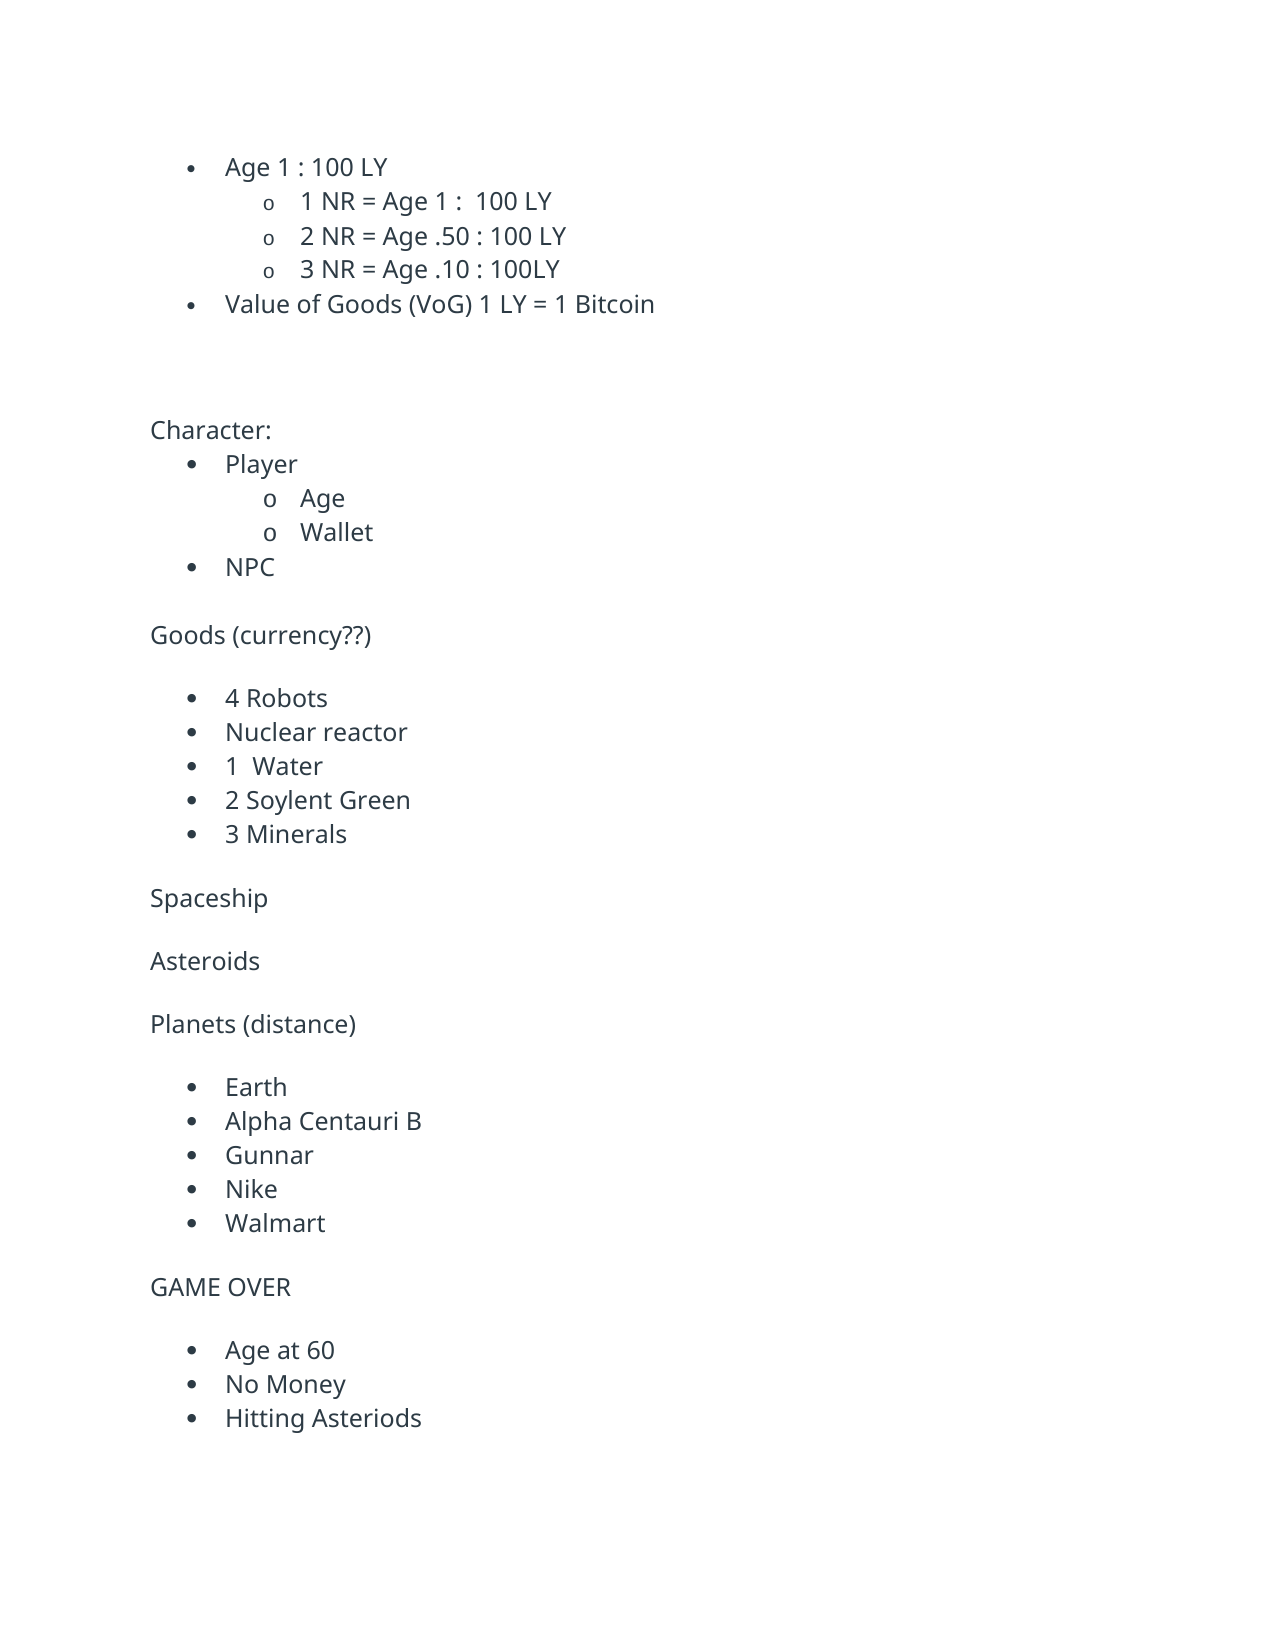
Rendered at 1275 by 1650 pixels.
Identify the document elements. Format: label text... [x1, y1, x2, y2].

list NPC [187, 549, 1125, 583]
list No Money [187, 1367, 1125, 1401]
text Goods (currency??) [150, 617, 1125, 652]
list Age at 60 [187, 1333, 1125, 1367]
list Player [187, 447, 1125, 481]
list 3 NR = Age .10 : 100LY [262, 252, 1125, 286]
text Asteroids [150, 943, 1125, 977]
list Wallet [262, 515, 1125, 549]
list Hitting Asteriods [187, 1401, 1125, 1435]
list 1 NR = Age 1 : 100 LY [262, 184, 1125, 218]
list 2 Soylent Green [187, 783, 1125, 817]
list Nike [187, 1172, 1125, 1206]
list Earth [187, 1070, 1125, 1104]
text Spaceship [150, 880, 1125, 914]
text Character: [150, 413, 1125, 447]
list Nuclear reactor [187, 715, 1125, 749]
text Planets (distance) [150, 1007, 1125, 1041]
list 4 Robots [187, 681, 1125, 715]
list Value of Goods (VoG) 1 LY = 1 Bitcoin [187, 286, 1125, 320]
list 1 Water [187, 749, 1125, 783]
list Age 1 : 100 LY [187, 150, 1125, 184]
text GAME OVER [150, 1269, 1125, 1303]
list Gunnar [187, 1138, 1125, 1172]
list Walmart [187, 1206, 1125, 1240]
list 3 Minerals [187, 817, 1125, 851]
list Age [262, 481, 1125, 515]
list Alpha Centauri B [187, 1104, 1125, 1138]
list 2 NR = Age .50 : 100 LY [262, 218, 1125, 252]
